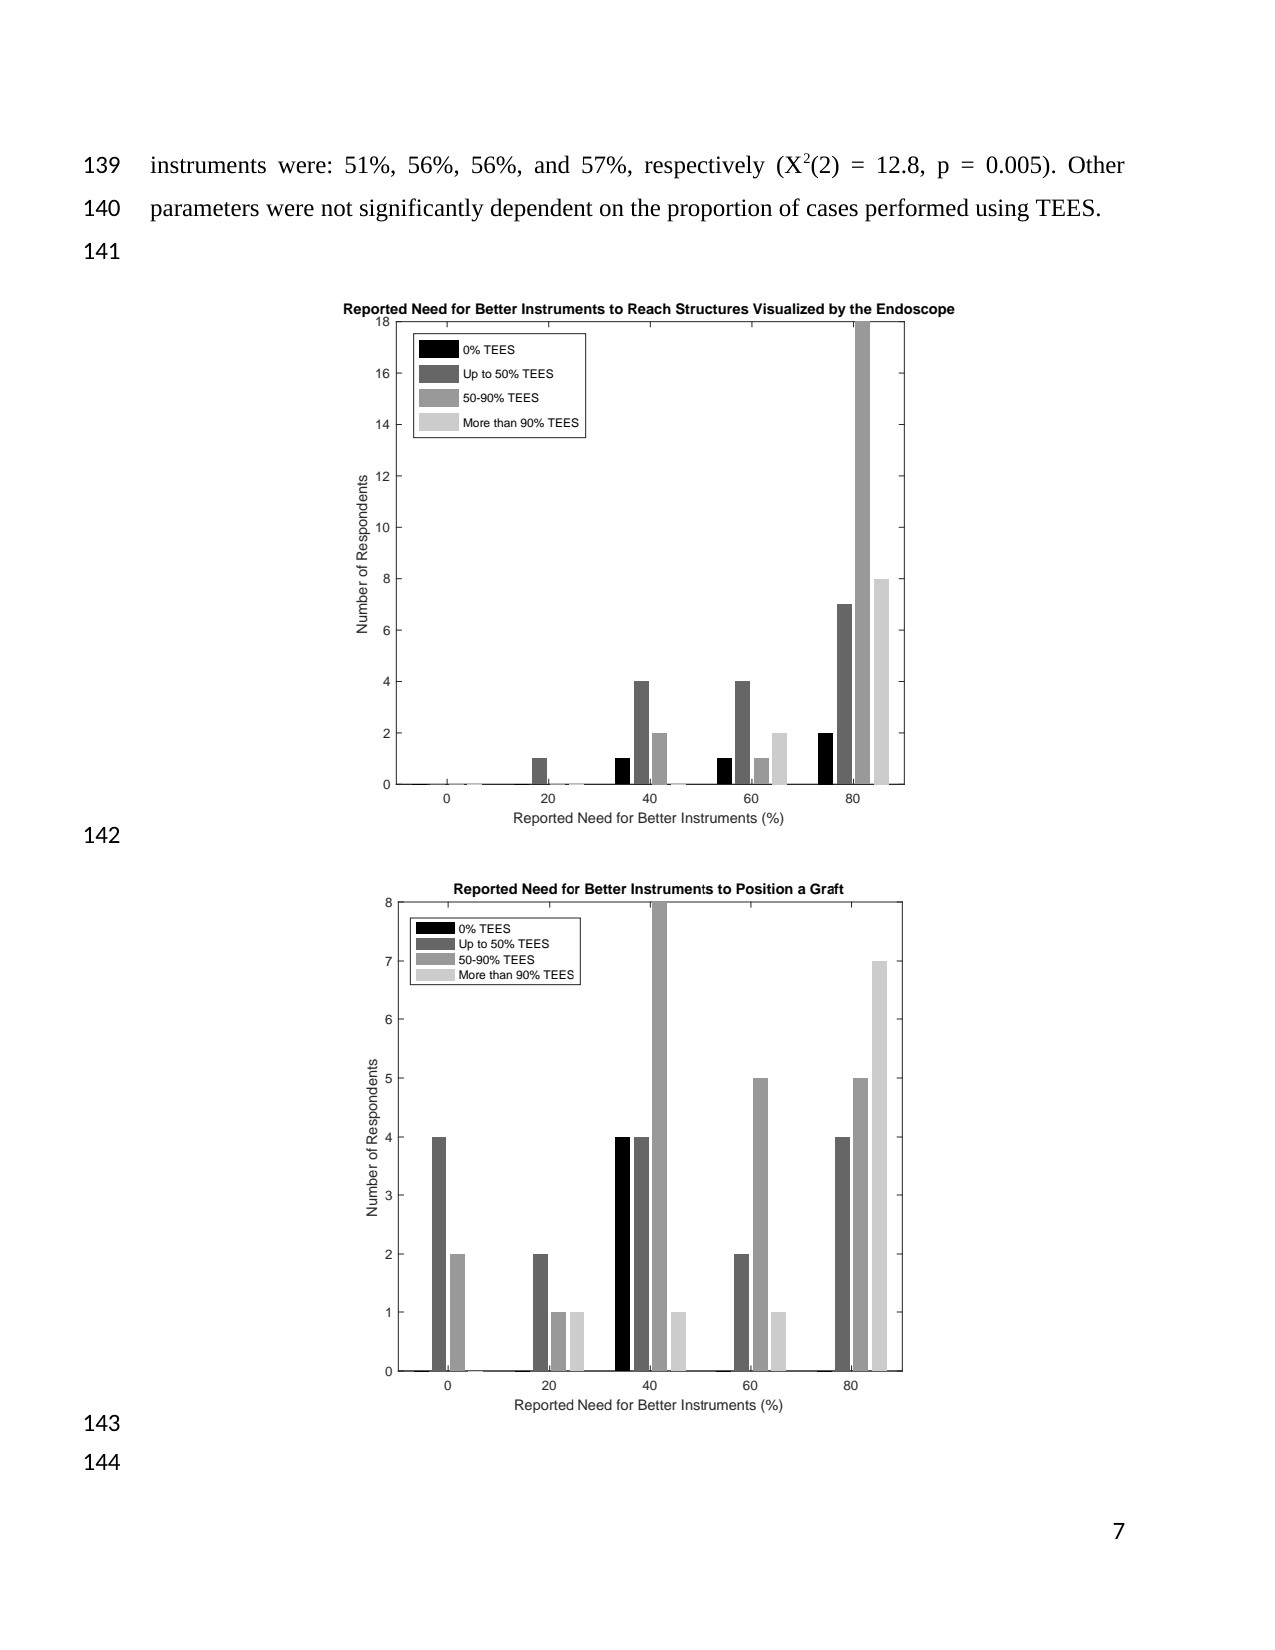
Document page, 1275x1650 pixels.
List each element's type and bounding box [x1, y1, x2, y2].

text [150, 150, 1125, 222]
